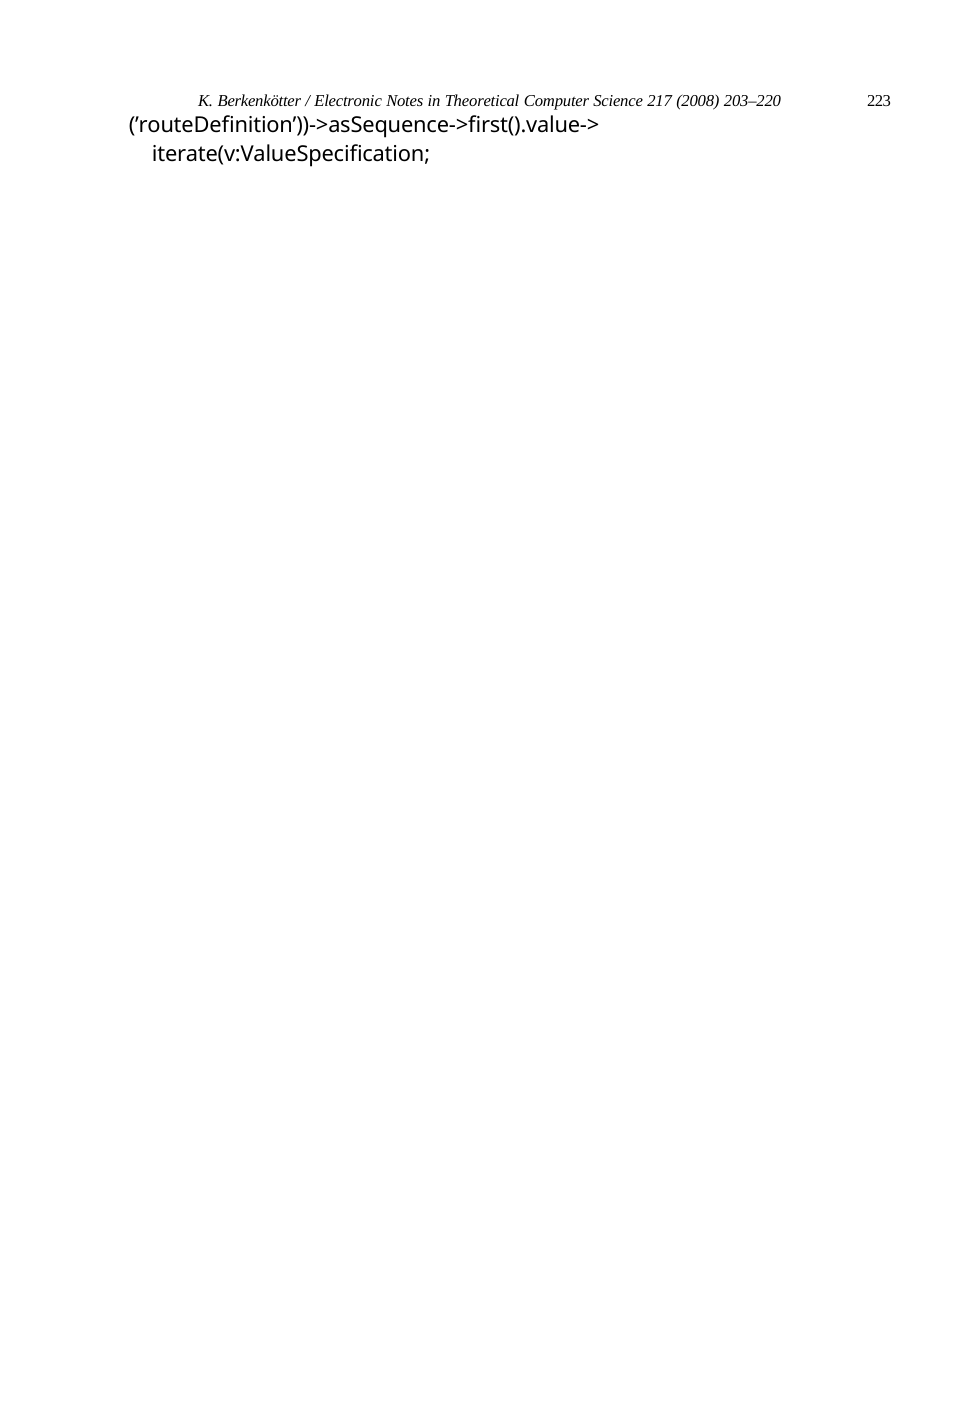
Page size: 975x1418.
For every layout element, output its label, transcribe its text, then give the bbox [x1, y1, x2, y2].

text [105, 110, 697, 139]
text iterate(v:ValueSpecification; [152, 139, 927, 167]
